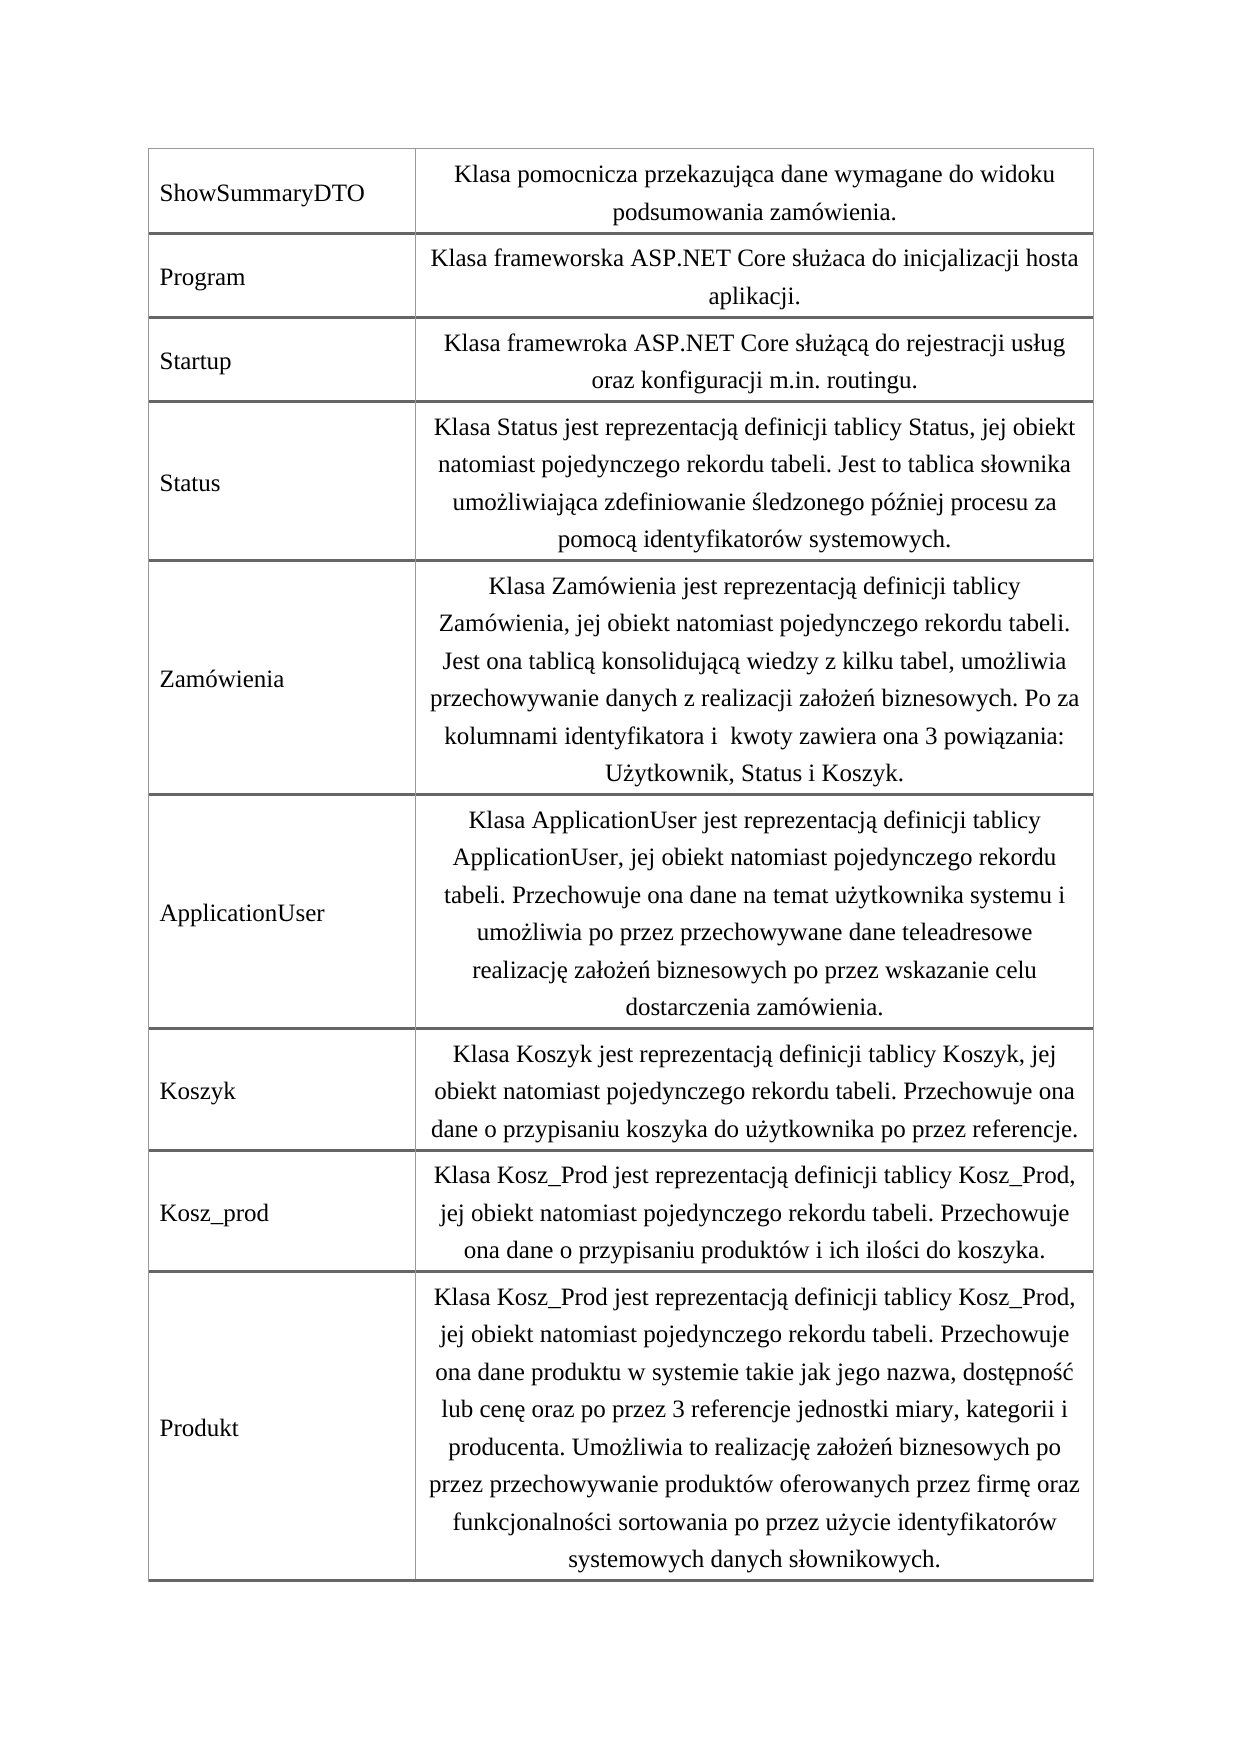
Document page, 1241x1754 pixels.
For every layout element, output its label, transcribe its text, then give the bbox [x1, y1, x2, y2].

table_cell Program [149, 235, 415, 316]
table_cell Klasa frameworska ASP.NET Core służaca do inicjalizacji hosta aplikacji. [416, 235, 1093, 316]
table_cell Status [149, 403, 415, 559]
table_cell Startup [149, 319, 415, 400]
table_cell Klasa framewroka ASP.NET Core służącą do rejestracji usług oraz konfiguracji m.in. routingu. [416, 319, 1093, 400]
table_cell Klasa pomocnicza przekazująca dane wymagane do widoku podsumowania zamówienia. [416, 149, 1093, 232]
table_cell Zamówienia [149, 562, 415, 793]
table_cell Klasa ApplicationUser jest reprezentacją definicji tablicy ApplicationUser, jej obiekt natomiast pojedynczego rekordu tabeli. Przechowuje ona dane na temat użytkownika systemu i umożliwia po przez przechowywane dane teleadresowe realizację założeń biznesowych po przez wskazanie celu dostarczenia zamówienia. [416, 796, 1093, 1027]
table_cell Klasa Kosz_Prod jest reprezentacją definicji tablicy Kosz_Prod, jej obiekt natomiast pojedynczego rekordu tabeli. Przechowuje ona dane o przypisaniu produktów i ich ilości do koszyka. [416, 1152, 1093, 1270]
table_cell Koszyk [149, 1030, 415, 1148]
table_cell ShowSummaryDTO [149, 149, 415, 232]
table_cell Produkt [149, 1273, 415, 1579]
table_cell Klasa Koszyk jest reprezentacją definicji tablicy Koszyk, jej obiekt natomiast pojedynczego rekordu tabeli. Przechowuje ona dane o przypisaniu koszyka do użytkownika po przez referencje. [416, 1030, 1093, 1148]
table_cell Klasa Zamówienia jest reprezentacją definicji tablicy Zamówienia, jej obiekt natomiast pojedynczego rekordu tabeli. Jest ona tablicą konsolidującą wiedzy z kilku tabel, umożliwia przechowywanie danych z realizacji założeń biznesowych. Po za kolumnami identyfikatora i kwoty zawiera ona 3 powiązania: Użytkownik, Status i Koszyk. [416, 562, 1093, 793]
table_cell ApplicationUser [149, 796, 415, 1027]
table_cell Kosz_prod [149, 1152, 415, 1270]
table_cell Klasa Kosz_Prod jest reprezentacją definicji tablicy Kosz_Prod, jej obiekt natomiast pojedynczego rekordu tabeli. Przechowuje ona dane produktu w systemie takie jak jego nazwa, dostępność lub cenę oraz po przez 3 referencje jednostki miary, kategorii i producenta. Umożliwia to realizację założeń biznesowych po przez przechowywanie produktów oferowanych przez firmę oraz funkcjonalności sortowania po przez użycie identyfikatorów systemowych danych słownikowych. [416, 1273, 1093, 1579]
